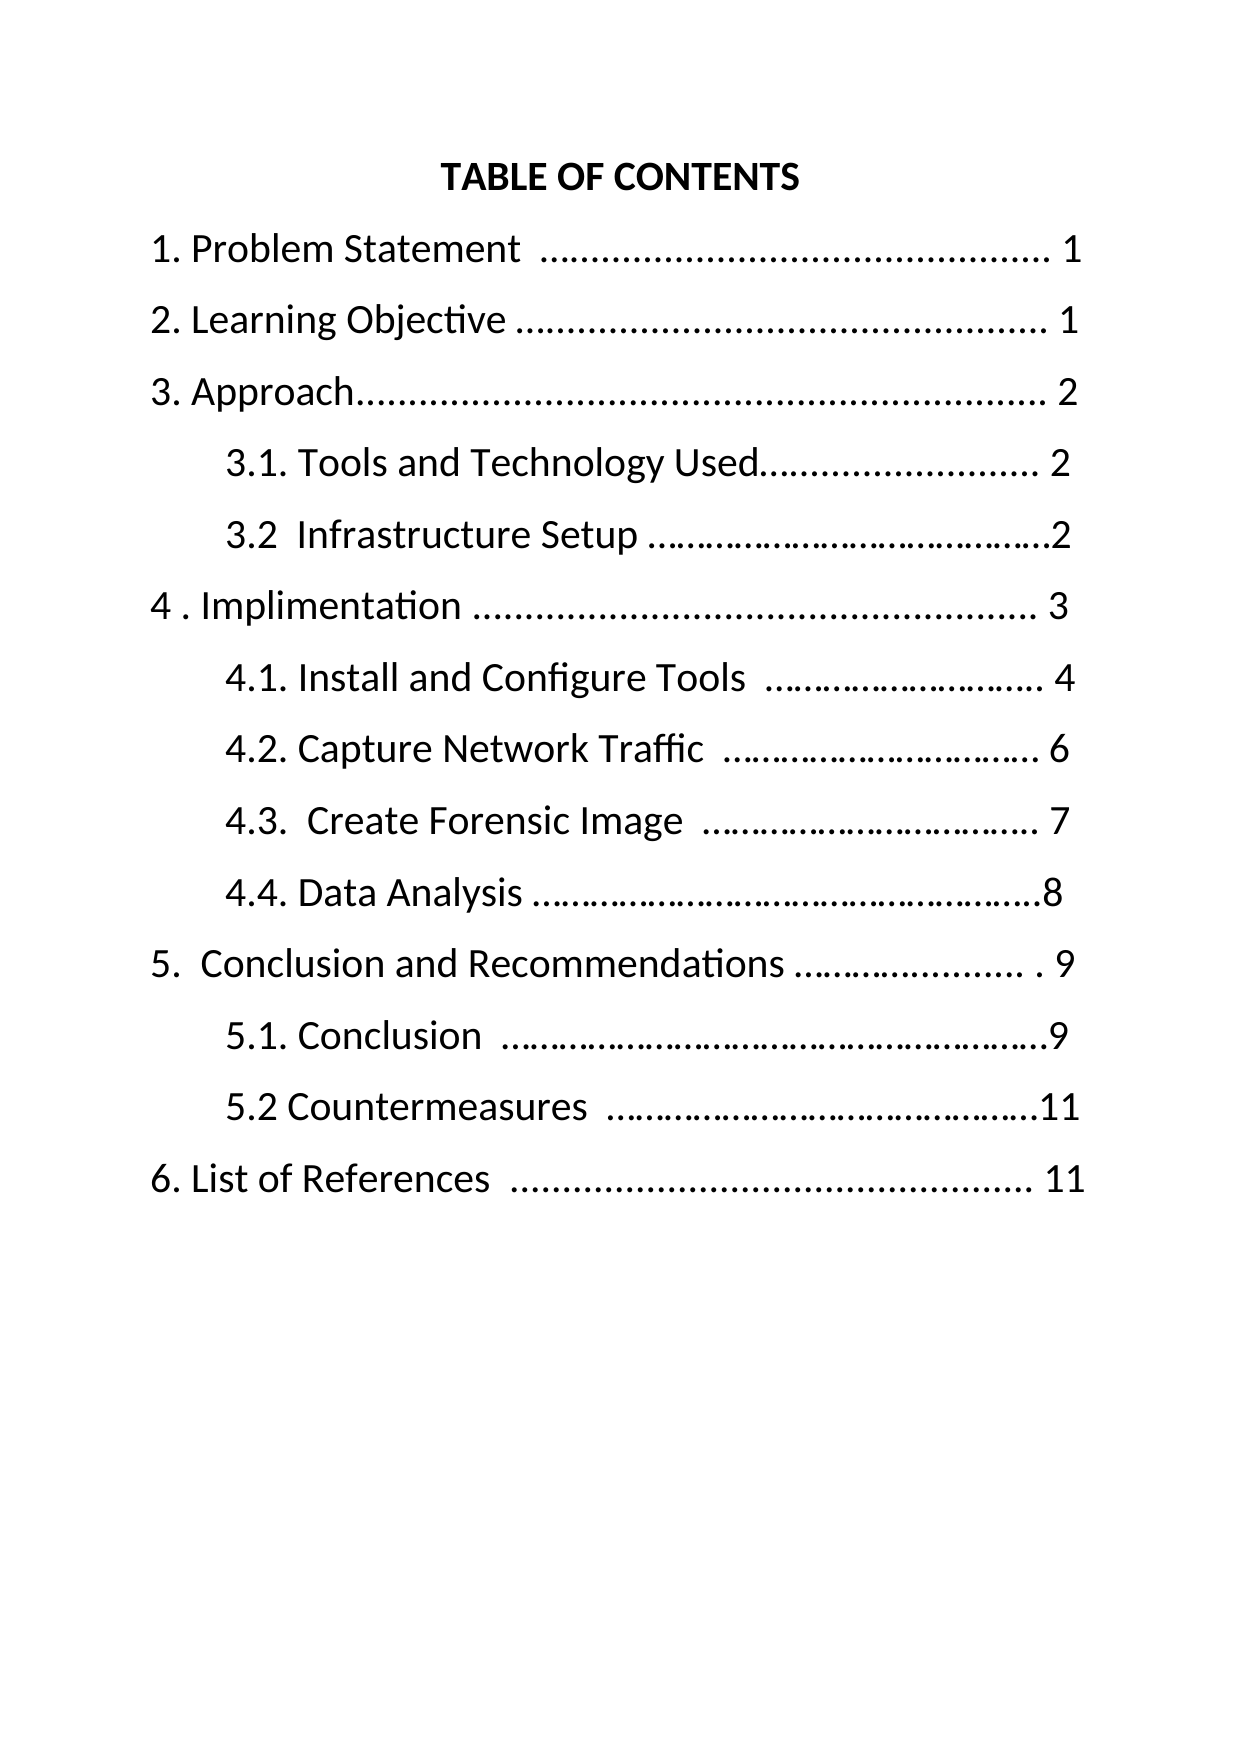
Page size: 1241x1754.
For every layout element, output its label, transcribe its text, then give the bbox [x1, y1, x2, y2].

text 5.2 Countermeasures ………………………………………11 [225, 1080, 1090, 1131]
text 4 . Implimentation ...................................................... 3 [150, 579, 1090, 630]
text 5. Conclusion and Recommendations …………........... . 9 [150, 937, 1090, 988]
text 2. Learning Objective …................................................ 1 [150, 293, 1090, 344]
text 4.1. Install and Configure Tools ……………………….. 4 [225, 651, 1090, 702]
text 4.4. Data Analysis ……………………………………………..8 [225, 866, 1090, 916]
text 3.2 Infrastructure Setup ……………………………………2 [225, 508, 1090, 559]
text 6. List of References .................................................. 11 [150, 1152, 1090, 1203]
text 5.1. Conclusion …………………………………………………9 [225, 1009, 1090, 1059]
text 1. Problem Statement ….............................................. 1 [150, 222, 1090, 272]
text 4.2. Capture Network Traffic …………………………… 6 [225, 722, 1090, 773]
text TABLE OF CONTENTS [150, 150, 1090, 201]
text 3.1. Tools and Technology Used…........................ 2 [225, 436, 1090, 487]
text 4.3. Create Forensic Image …………………………….. 7 [225, 794, 1090, 845]
text 3. Approach.................................................................. 2 [150, 365, 1090, 416]
